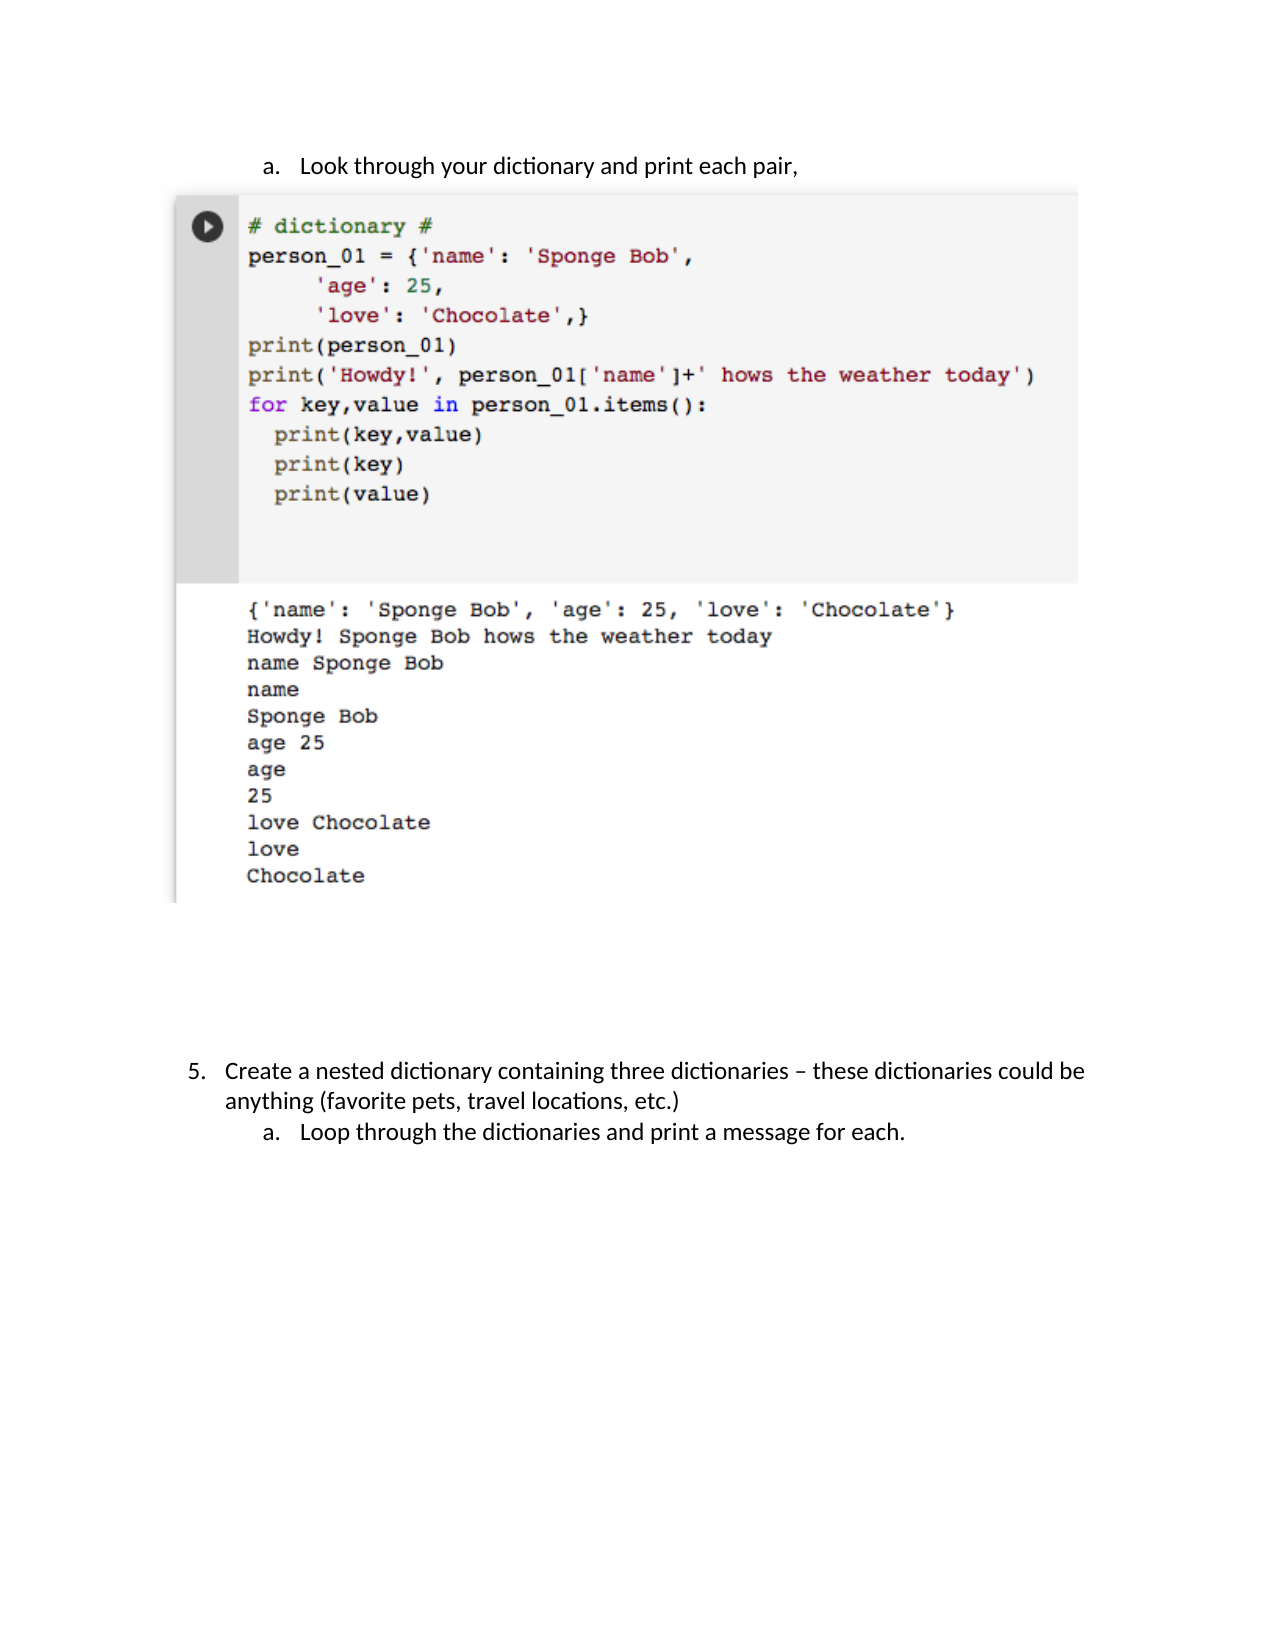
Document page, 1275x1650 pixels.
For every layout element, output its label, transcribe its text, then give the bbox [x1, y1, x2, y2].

list Look through your dictionary and print each pair, [262, 150, 1125, 181]
list Loop through the dictionaries and print a message for each. [262, 1116, 1125, 1147]
list Create a nested dictionary containing three dictionaries – these dictionaries could be anything (favorite pets, travel locations, etc.) [187, 1055, 1125, 1116]
picture [150, 180, 1079, 903]
